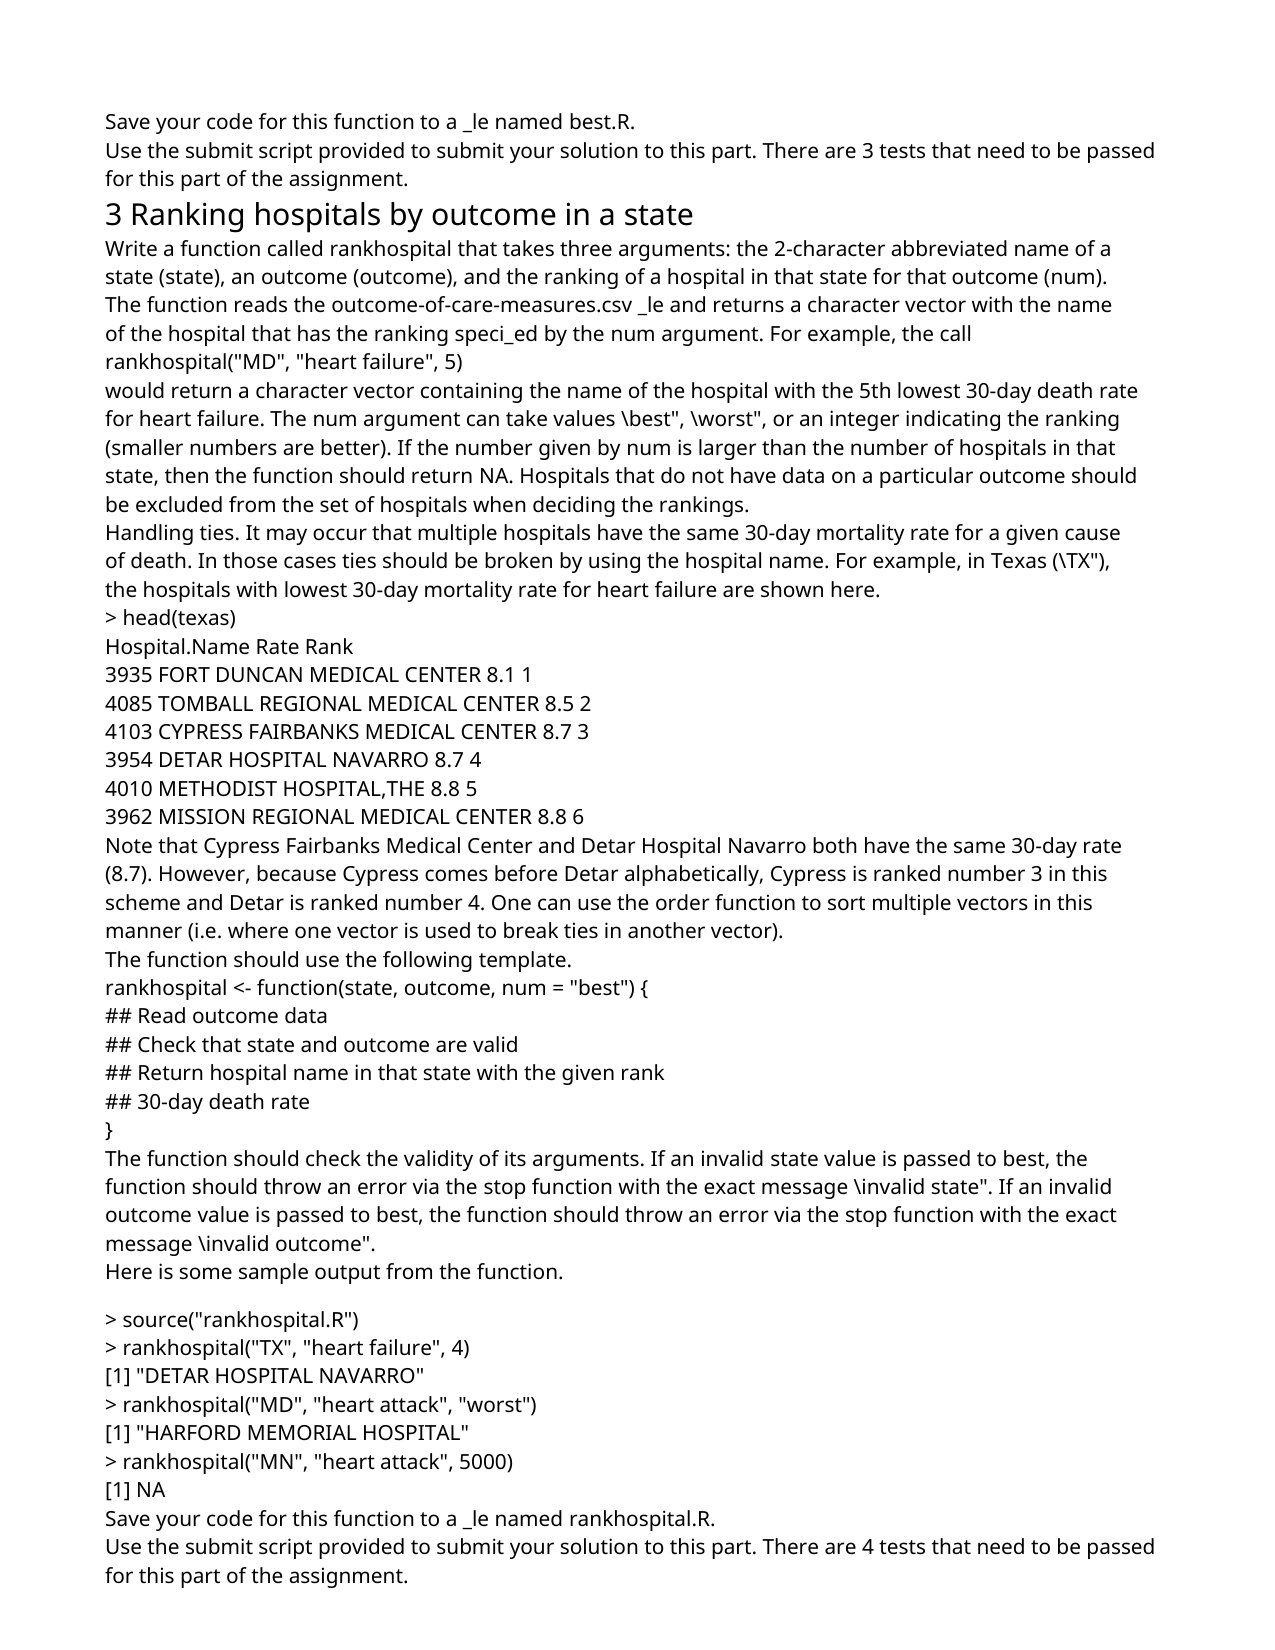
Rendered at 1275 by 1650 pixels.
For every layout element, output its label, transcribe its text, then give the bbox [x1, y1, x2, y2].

text } [105, 1115, 1170, 1144]
text outcome value is passed to best, the function should throw an error via the stop function with the exact [105, 1201, 1170, 1229]
text [1] "DETAR HOSPITAL NAVARRO" [105, 1362, 1170, 1390]
text > rankhospital("TX", "heart failure", 4) [105, 1333, 1170, 1362]
text Handling ties. It may occur that multiple hospitals have the same 30-day mortality rate for a given cause [105, 518, 1170, 547]
text message \invalid outcome". [105, 1229, 1170, 1257]
text of the hospital that has the ranking speci_ed by the num argument. For example, the call [105, 319, 1170, 347]
text 3 Ranking hospitals by outcome in a state [105, 193, 1170, 234]
text be excluded from the set of hospitals when deciding the rankings. [105, 490, 1170, 518]
text (smaller numbers are better). If the number given by num is larger than the number of hospitals in that [105, 433, 1170, 461]
text (8.7). However, because Cypress comes before Detar alphabetically, Cypress is ranked number 3 in this [105, 859, 1170, 888]
text 3962 MISSION REGIONAL MEDICAL CENTER 8.8 6 [105, 802, 1170, 831]
text ## Check that state and outcome are valid [105, 1030, 1170, 1058]
text [1] NA [105, 1475, 1170, 1504]
text for heart failure. The num argument can take values \best", \worst", or an integer indicating the ranking [105, 404, 1170, 433]
text rankhospital <- function(state, outcome, num = "best") { [105, 973, 1170, 1002]
text manner (i.e. where one vector is used to break ties in another vector). [105, 916, 1170, 945]
text 4085 TOMBALL REGIONAL MEDICAL CENTER 8.5 2 [105, 689, 1170, 717]
text 3954 DETAR HOSPITAL NAVARRO 8.7 4 [105, 746, 1170, 774]
text Note that Cypress Fairbanks Medical Center and Detar Hospital Navarro both have the same 30-day rate [105, 831, 1170, 859]
text of death. In those cases ties should be broken by using the hospital name. For example, in Texas (\TX"), [105, 547, 1170, 575]
text 3935 FORT DUNCAN MEDICAL CENTER 8.1 1 [105, 660, 1170, 689]
text [1] "HARFORD MEMORIAL HOSPITAL" [105, 1418, 1170, 1447]
text Save your code for this function to a _le named best.R. [105, 107, 1170, 136]
text Here is some sample output from the function. [105, 1257, 1170, 1286]
text Save your code for this function to a _le named rankhospital.R. [105, 1504, 1170, 1532]
text ## Return hospital name in that state with the given rank [105, 1058, 1170, 1087]
text The function should check the validity of its arguments. If an invalid state value is passed to best, the [105, 1144, 1170, 1172]
text > head(texas) [105, 603, 1170, 632]
text state, then the function should return NA. Hospitals that do not have data on a particular outcome should [105, 461, 1170, 490]
text The function should use the following template. [105, 945, 1170, 973]
text 4010 METHODIST HOSPITAL,THE 8.8 5 [105, 774, 1170, 802]
text for this part of the assignment. [105, 164, 1170, 193]
text > rankhospital("MN", "heart attack", 5000) [105, 1447, 1170, 1475]
text ## 30-day death rate [105, 1087, 1170, 1115]
text ## Read outcome data [105, 1002, 1170, 1030]
text Use the submit script provided to submit your solution to this part. There are 3 tests that need to be passed [105, 136, 1170, 164]
text The function reads the outcome-of-care-measures.csv _le and returns a character vector with the name [105, 291, 1170, 319]
text state (state), an outcome (outcome), and the ranking of a hospital in that state for that outcome (num). [105, 262, 1170, 291]
text scheme and Detar is ranked number 4. One can use the order function to sort multiple vectors in this [105, 888, 1170, 916]
text > source("rankhospital.R") [105, 1305, 1170, 1333]
text the hospitals with lowest 30-day mortality rate for heart failure are shown here. [105, 575, 1170, 603]
text would return a character vector containing the name of the hospital with the 5th lowest 30-day death rate [105, 376, 1170, 404]
text Write a function called rankhospital that takes three arguments: the 2-character abbreviated name of a [105, 234, 1170, 262]
text 4103 CYPRESS FAIRBANKS MEDICAL CENTER 8.7 3 [105, 717, 1170, 746]
text for this part of the assignment. [105, 1561, 1170, 1589]
text rankhospital("MD", "heart failure", 5) [105, 347, 1170, 376]
text function should throw an error via the stop function with the exact message \invalid state". If an invalid [105, 1172, 1170, 1201]
text > rankhospital("MD", "heart attack", "worst") [105, 1390, 1170, 1418]
text Use the submit script provided to submit your solution to this part. There are 4 tests that need to be passed [105, 1532, 1170, 1561]
text Hospital.Name Rate Rank [105, 632, 1170, 660]
